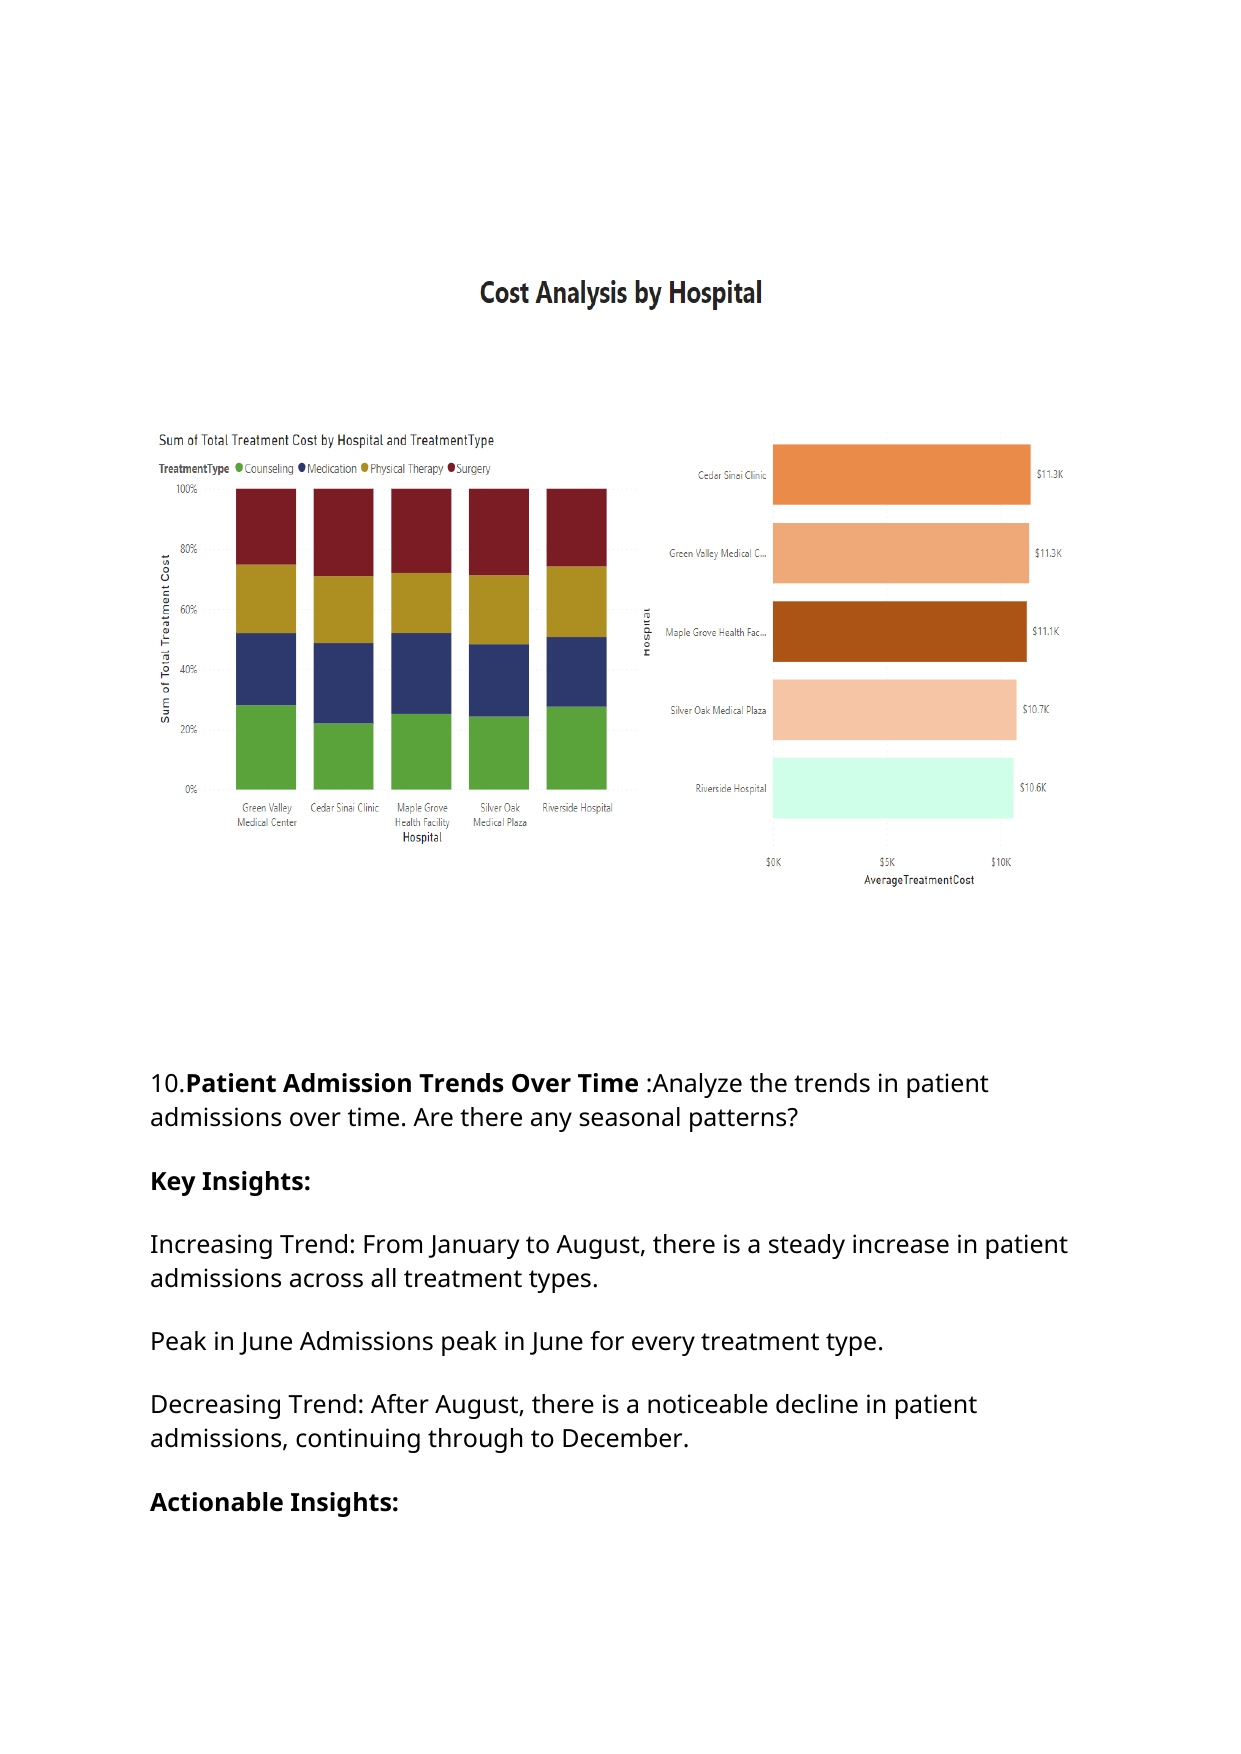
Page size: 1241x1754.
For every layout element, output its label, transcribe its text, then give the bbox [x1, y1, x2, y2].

text Key Insights: [150, 1163, 1090, 1197]
text Peak in June Admissions peak in June for every treatment type. [150, 1324, 1090, 1358]
text Increasing Trend: From January to August, there is a steady increase in patient admissions across all treatment types. [150, 1226, 1090, 1294]
text Actionable Insights: [150, 1484, 1090, 1518]
text 10.Patient Admission Trends Over Time :Analyze the trends in patient admissions over time. Are there any seasonal patterns? [150, 1066, 1090, 1134]
picture [150, 257, 1090, 911]
text Decreasing Trend: After August, there is a noticeable decline in patient admissions, continuing through to December. [150, 1387, 1090, 1455]
